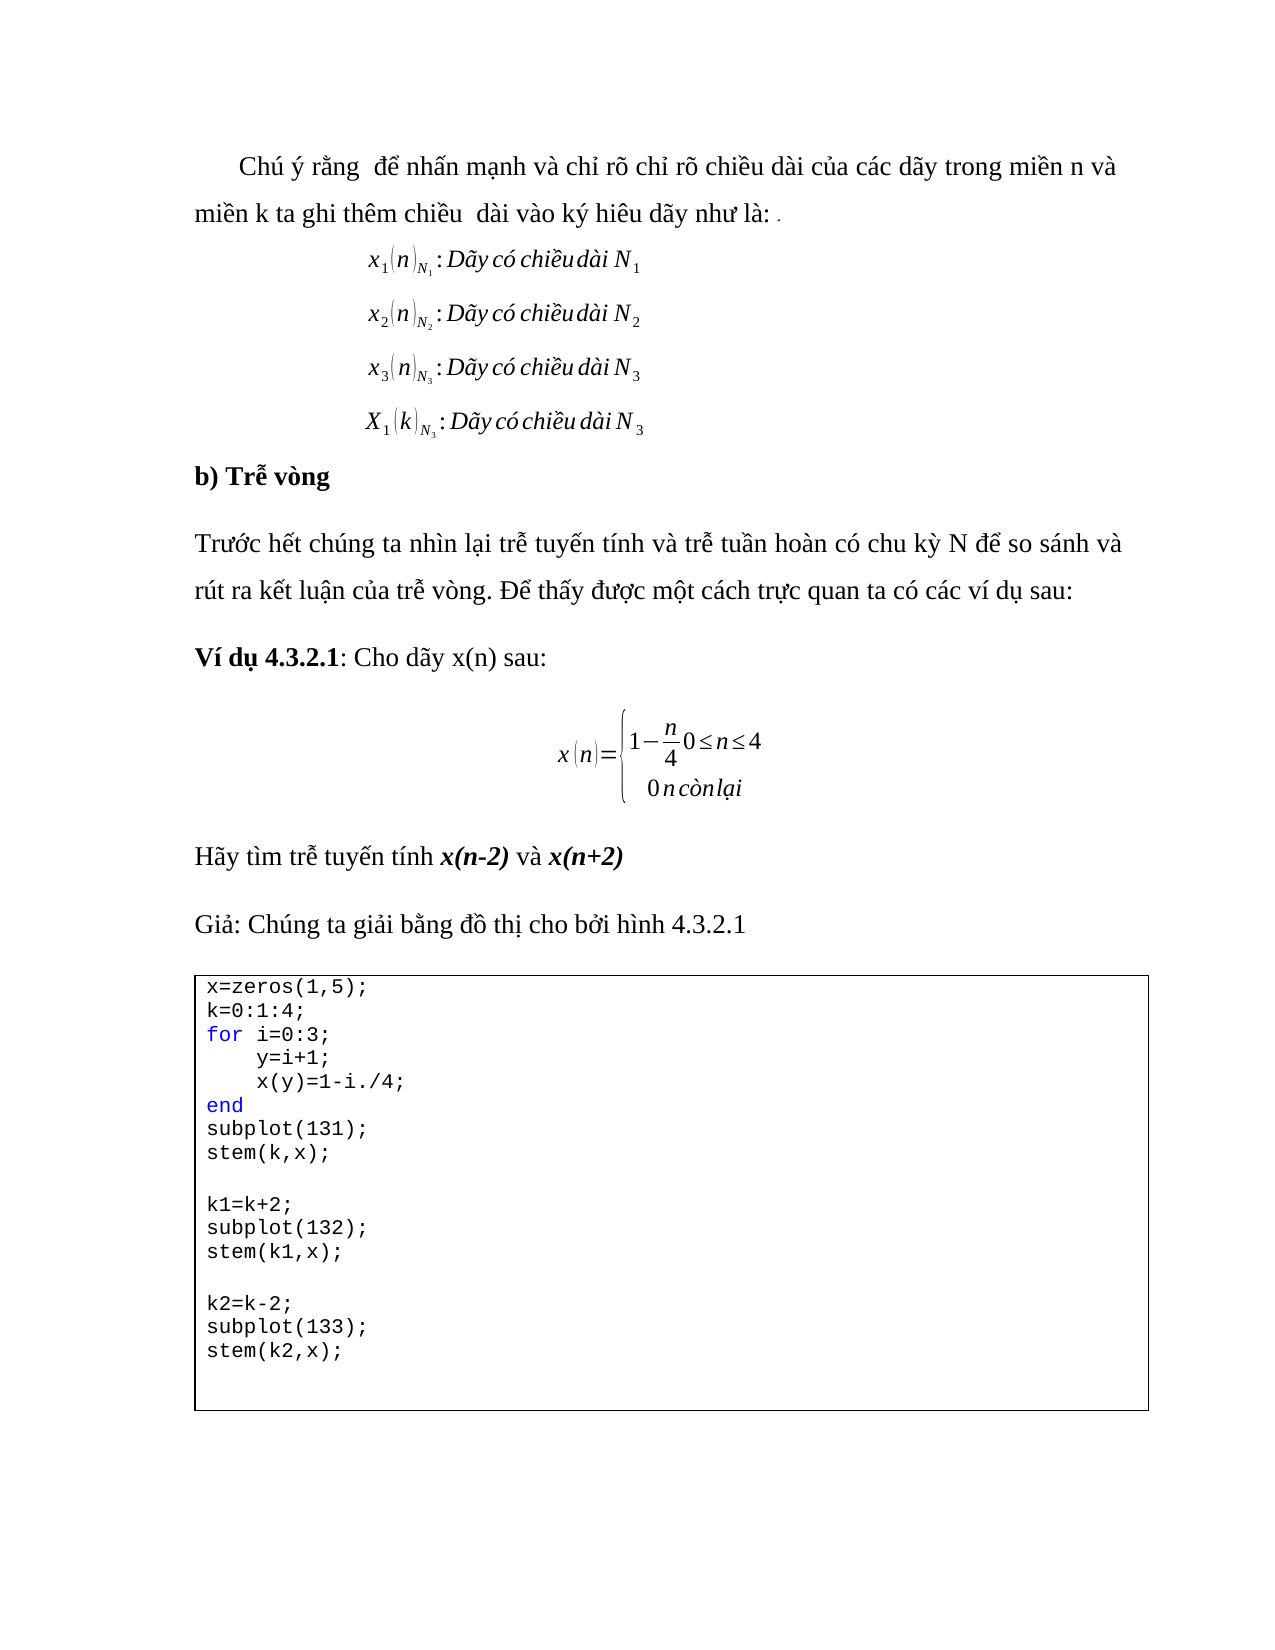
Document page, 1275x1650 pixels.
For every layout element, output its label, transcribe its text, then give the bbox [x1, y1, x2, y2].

text Hãy tìm trễ tuyến tính x(n-2) và x(n+2) [194, 840, 1125, 871]
text b) Trễ vòng [194, 460, 1125, 491]
text Giả: Chúng ta giải bằng đồ thị cho bởi hình 4.3.2.1 [194, 908, 1125, 939]
text Ví dụ 4.3.2.1: Cho dãy x(n) sau: [194, 641, 1125, 672]
table_header x=zeros(1,5); k=0:1:4; for i=0:3; y=i+1; x(y)=1-i./4; end subplot(131); stem(k,x); k1=k+2; subplot(132); stem(k1,x); k2=k-2; subplot(133); stem(k2,x); [196, 976, 1148, 1410]
text Chú ý rằng để nhấn mạnh và chỉ rõ chỉ rõ chiều dài của các dãy trong miền n và miền k ta ghi thêm chiều dài vào ký hiêu dãy như là: [194, 150, 1118, 228]
text Trước hết chúng ta nhìn lại trễ tuyến tính và trễ tuần hoàn có chu kỳ N để so sánh và rút ra kết luận của trễ vòng. Để thấy được một cách trực quan ta có các ví dụ sau: [194, 527, 1125, 605]
